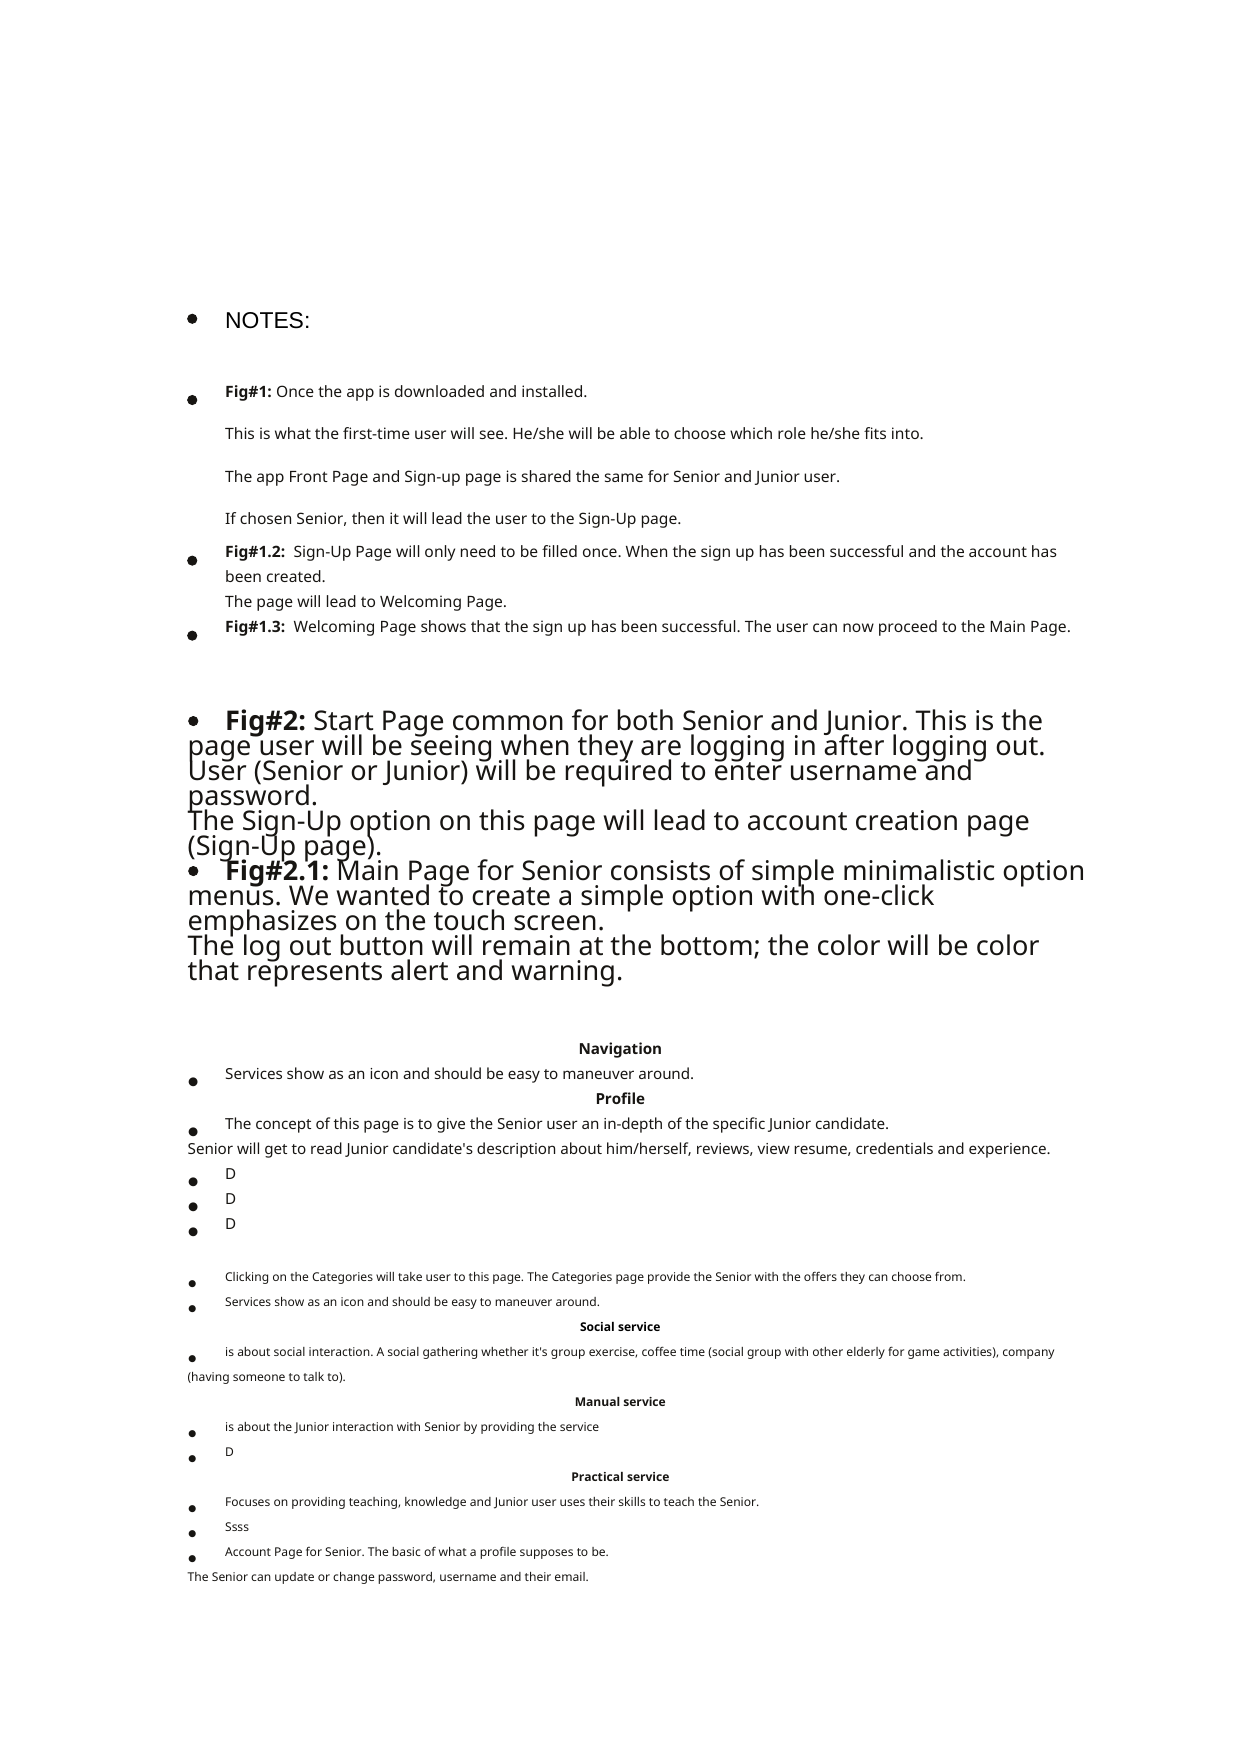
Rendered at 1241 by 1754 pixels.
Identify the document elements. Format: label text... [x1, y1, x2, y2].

list Fig#2: Start Page common for both Senior and Junior. This is the page user will be seeing when they are logging in after logging out. User (Senior or Junior) will be required to enter username and password. The Sign-Up option on this page will lead to account creation page (Sign-Up page). [187, 711, 1090, 861]
list Clicking on the Categories will take user to this page. The Categories page provide the Senior with the offers they can choose from. [187, 1271, 1090, 1296]
list Account Page for Senior. The basic of what a profile supposes to be. The Senior can update or change password, username and their email. [187, 1546, 1090, 1596]
list Focuses on providing teaching, knowledge and Junior user uses their skills to teach the Senior. [187, 1496, 1090, 1521]
text Practical service [150, 1471, 1090, 1496]
list is about the Junior interaction with Senior by providing the service [187, 1421, 1090, 1446]
list Services show as an icon and should be easy to maneuver around. [187, 1296, 1090, 1321]
list Fig#1.2: Sign-Up Page will only need to be filled once. When the sign up has been successful and the account has been created. The page will lead to Welcoming Page. [187, 550, 1090, 625]
list NOTES: [187, 307, 1090, 334]
list Services show as an icon and should be easy to maneuver around. [187, 1071, 1090, 1096]
text Profile [150, 1096, 1090, 1121]
list Ssss [187, 1521, 1090, 1546]
text Manual service [150, 1396, 1090, 1421]
list D [187, 1221, 1090, 1246]
list The concept of this page is to give the Senior user an in-depth of the specific Junior candidate. Senior will get to read Junior candidate's description about him/herself, reviews, view resume, credentials and experience. [187, 1121, 1090, 1171]
list Fig#2.1: Main Page for Senior consists of simple minimalistic option menus. We wanted to create a simple option with one-click emphasizes on the touch screen. The log out button will remain at the bottom; the color will be color that represents alert and warning. [187, 861, 1090, 986]
list D [187, 1196, 1090, 1221]
text Navigation [150, 1046, 1090, 1071]
list D [187, 1171, 1090, 1196]
list D [187, 1446, 1090, 1471]
text Social service [150, 1321, 1090, 1346]
list is about social interaction. A social gathering whether it's group exercise, coffee time (social group with other elderly for game activities), company (having someone to talk to). [187, 1346, 1090, 1396]
list Fig#1: Once the app is downloaded and installed. This is what the first-time user will see. He/she will be able to choose which role he/she fits into. The app Front Page and Sign-up page is shared the same for Senior and Junior user. If chosen Senior, then it will lead the user to the Sign-Up page. [187, 381, 1090, 545]
list Fig#1.3: Welcoming Page shows that the sign up has been successful. The user can now proceed to the Main Page. [187, 625, 1090, 650]
